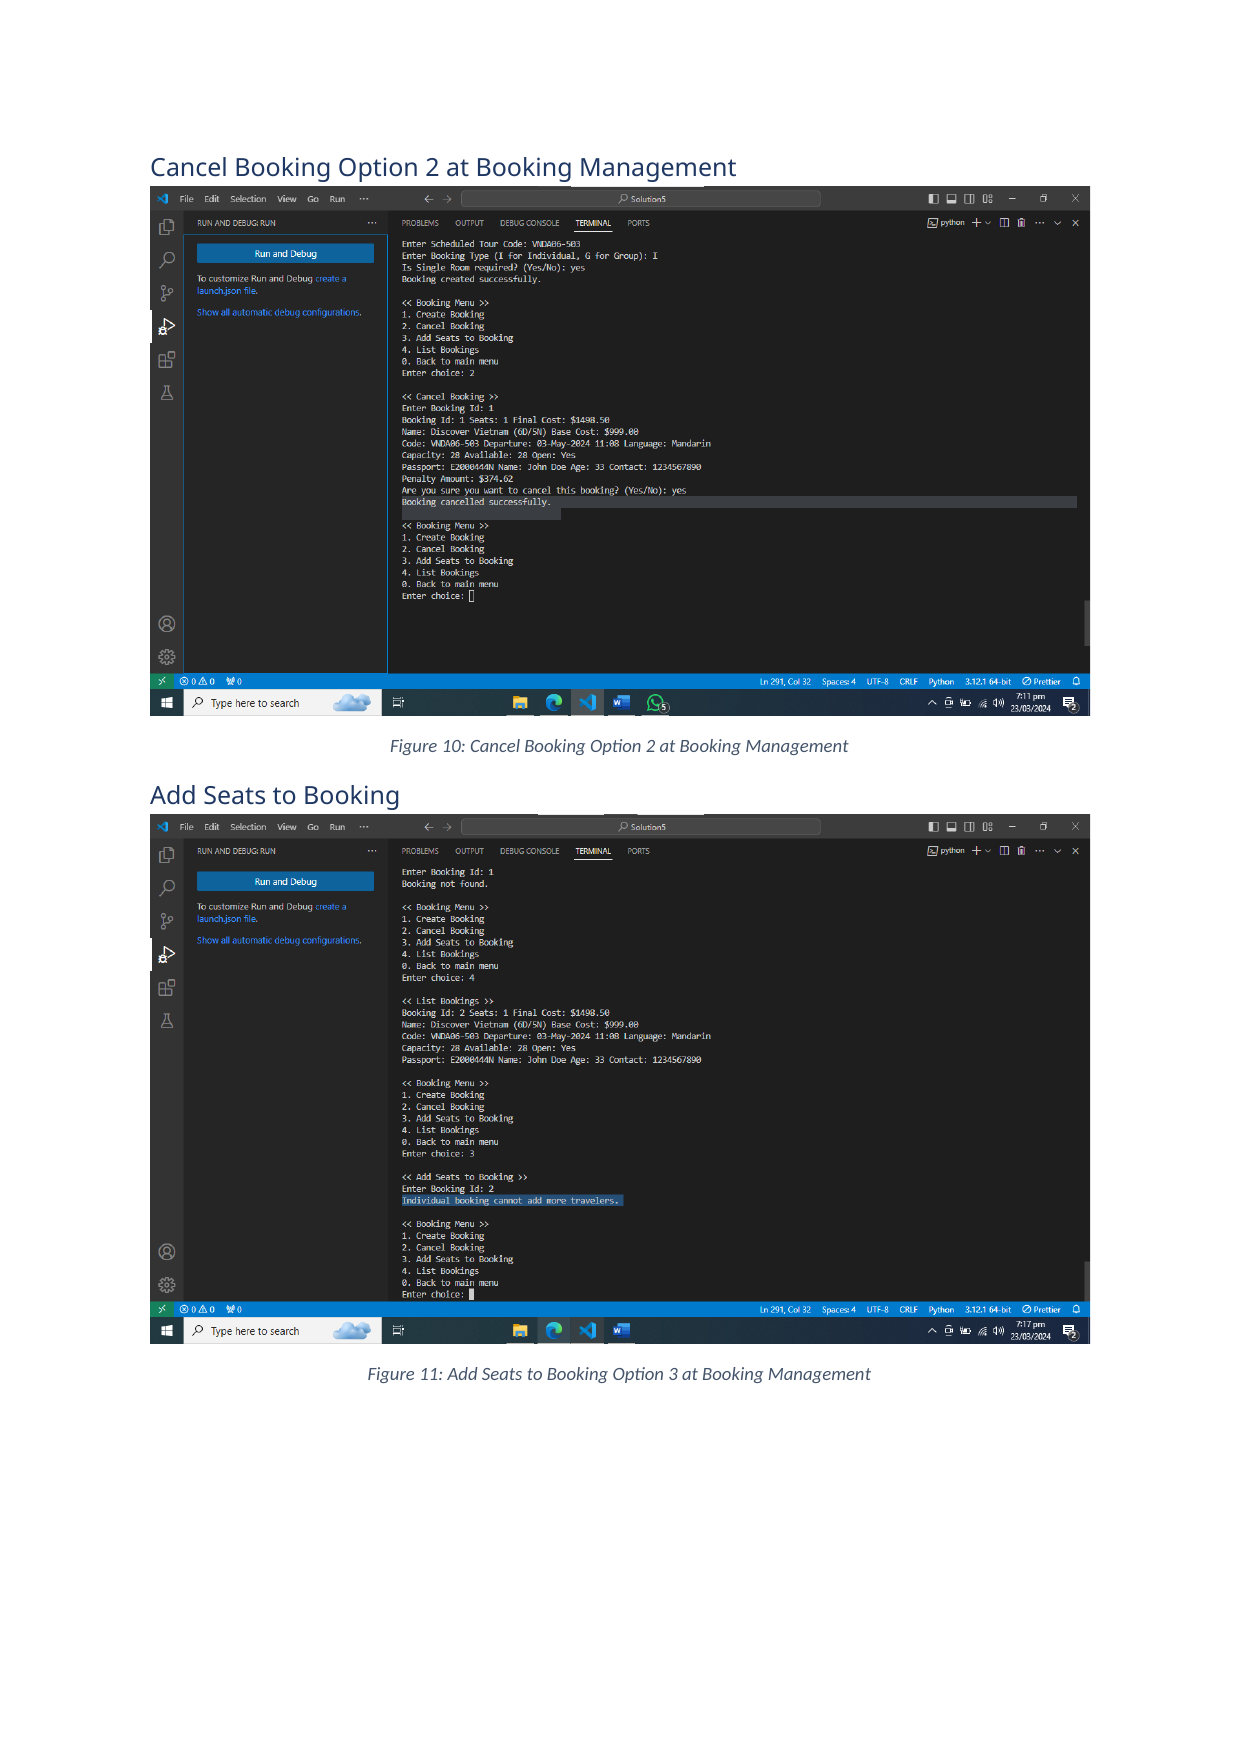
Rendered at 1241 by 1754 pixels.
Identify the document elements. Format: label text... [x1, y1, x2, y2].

subtitle Add Seats to Booking [150, 778, 1090, 812]
picture [150, 814, 1091, 1344]
picture [150, 186, 1091, 716]
subtitle Cancel Booking Option 2 at Booking Management [150, 150, 1090, 184]
